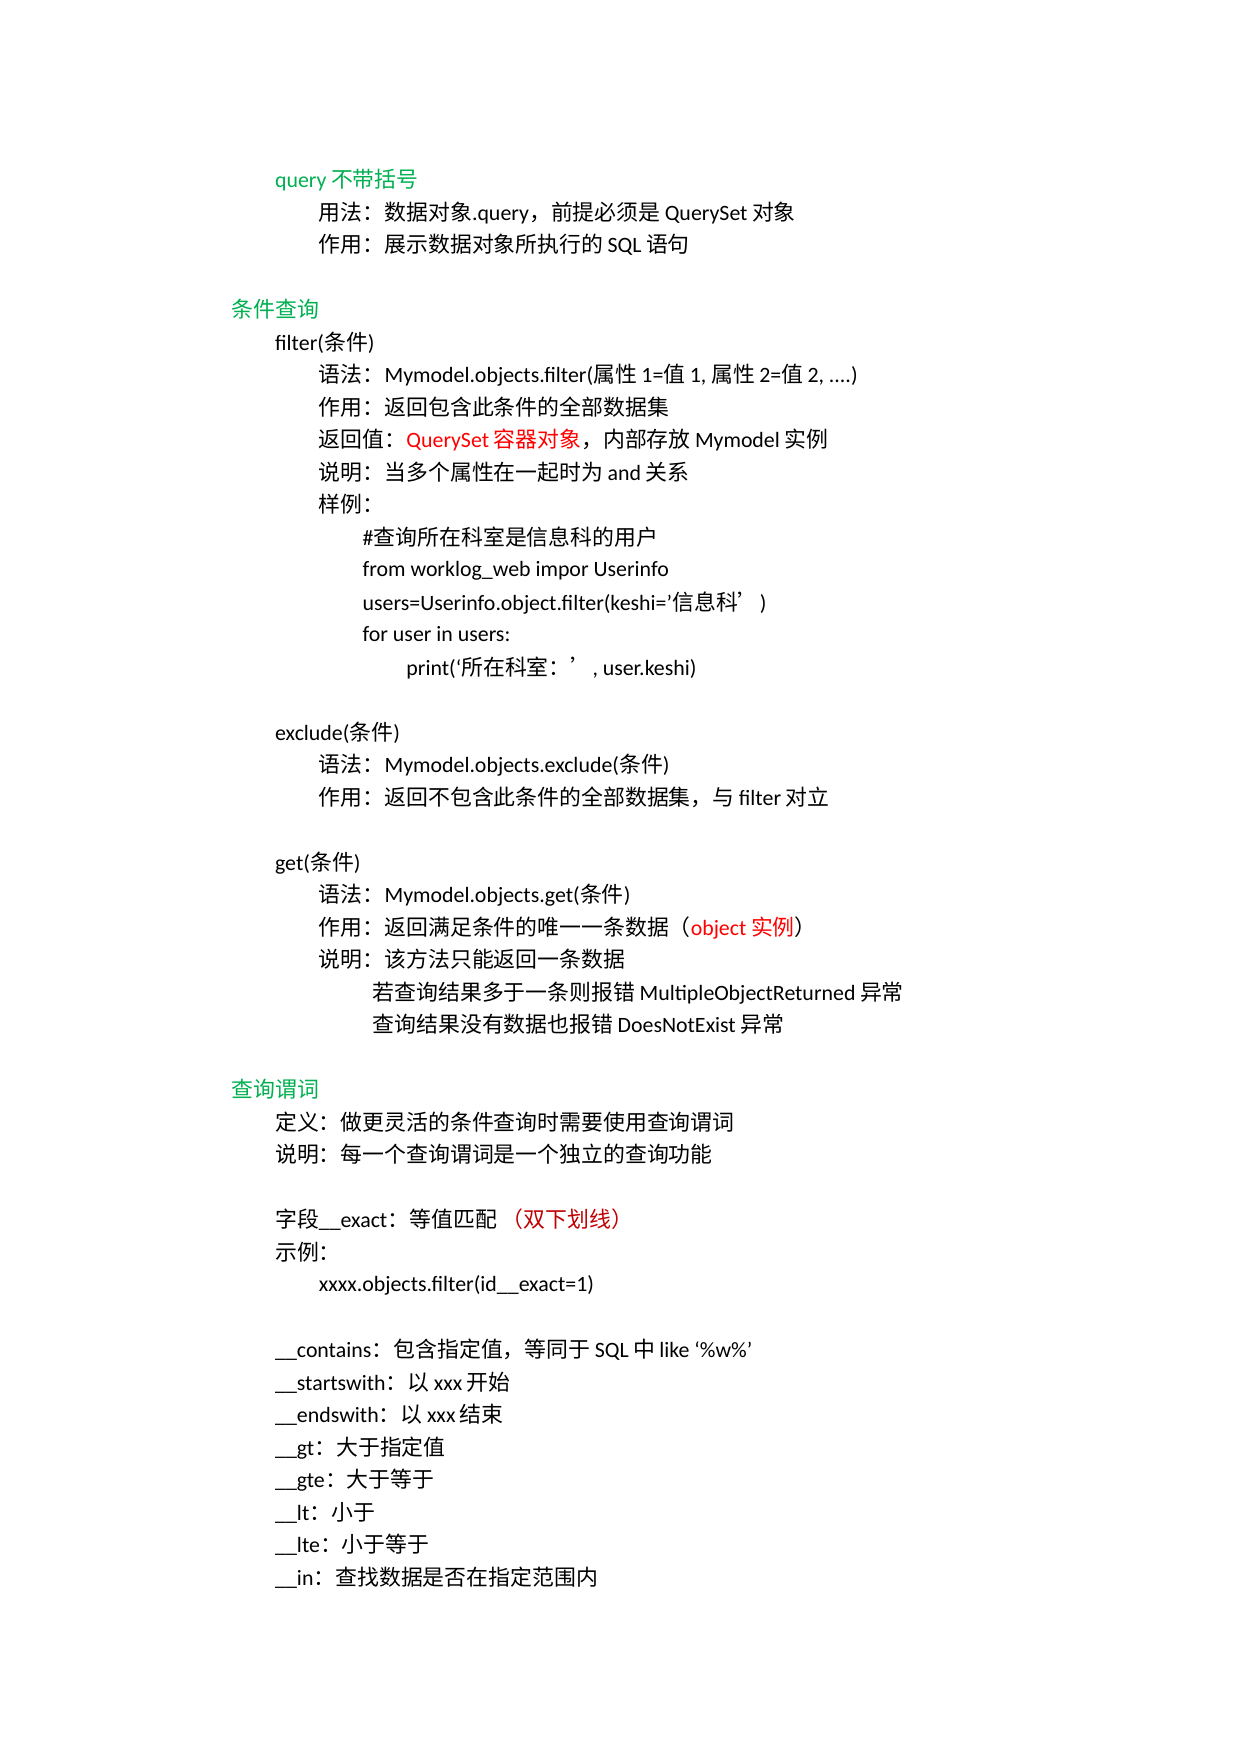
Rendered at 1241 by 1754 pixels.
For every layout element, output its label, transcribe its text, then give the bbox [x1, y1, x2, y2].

list users=Userinfo.object.filter(keshi=’信息科’) [319, 584, 1053, 617]
list 语法：Mymodel.objects.exclude(条件) [275, 747, 1053, 779]
list query不带括号 [231, 162, 1053, 194]
list 字段__exact：等值匹配 （双下划线） [231, 1202, 1053, 1234]
list 条件查询 [187, 292, 1053, 324]
list 语法：Mymodel.objects.get(条件) [275, 877, 1053, 909]
list 作用：返回不包含此条件的全部数据集，与filter对立 [275, 779, 1053, 812]
list __in：查找数据是否在指定范围内 [231, 1559, 1053, 1592]
list 作用：返回包含此条件的全部数据集 [275, 389, 1053, 422]
list __lt：小于 [231, 1494, 1053, 1527]
list 作用：展示数据对象所执行的SQL语句 [275, 227, 1053, 259]
list 示例： [231, 1234, 1053, 1267]
list __gt：大于指定值 [231, 1429, 1053, 1462]
list 查询谓词 [187, 1072, 1053, 1104]
list 说明：当多个属性在一起时为and关系 [275, 454, 1053, 487]
list xxxx.objects.filter(id__exact=1) [275, 1267, 1053, 1299]
list 用法：数据对象.query，前提必须是QuerySet对象 [275, 194, 1053, 227]
list __endswith：以xxx结束 [231, 1397, 1053, 1429]
list __gte：大于等于 [231, 1462, 1053, 1494]
list 返回值：QuerySet容器对象，内部存放Mymodel实例 [275, 422, 1053, 454]
list filter(条件) [231, 324, 1053, 357]
list 样例： [275, 487, 1053, 519]
list __lte：小于等于 [231, 1527, 1053, 1559]
list print(‘所在科室：’, user.keshi) [362, 649, 1053, 682]
list for user in users: [319, 617, 1053, 649]
list 语法：Mymodel.objects.filter(属性1=值1, 属性2=值2, ....) [275, 357, 1053, 389]
list 作用：返回满足条件的唯一一条数据（object实例） [275, 909, 1053, 942]
list exclude(条件) [231, 714, 1053, 747]
list #查询所在科室是信息科的用户 [319, 519, 1053, 552]
list get(条件) [231, 844, 1053, 877]
list 查询结果没有数据也报错DoesNotExist异常 [319, 1007, 1053, 1039]
list 说明：该方法只能返回一条数据 [275, 942, 1053, 974]
list 若查询结果多于一条则报错MultipleObjectReturned异常 [187, 974, 1053, 1007]
list 说明：每一个查询谓词是一个独立的查询功能 [231, 1137, 1053, 1169]
list 定义：做更灵活的条件查询时需要使用查询谓词 [231, 1104, 1053, 1137]
list __startswith：以xxx开始 [231, 1364, 1053, 1397]
list __contains：包含指定值，等同于SQL中like ‘%w%’ [231, 1332, 1053, 1364]
list from worklog_web impor Userinfo [319, 552, 1053, 584]
